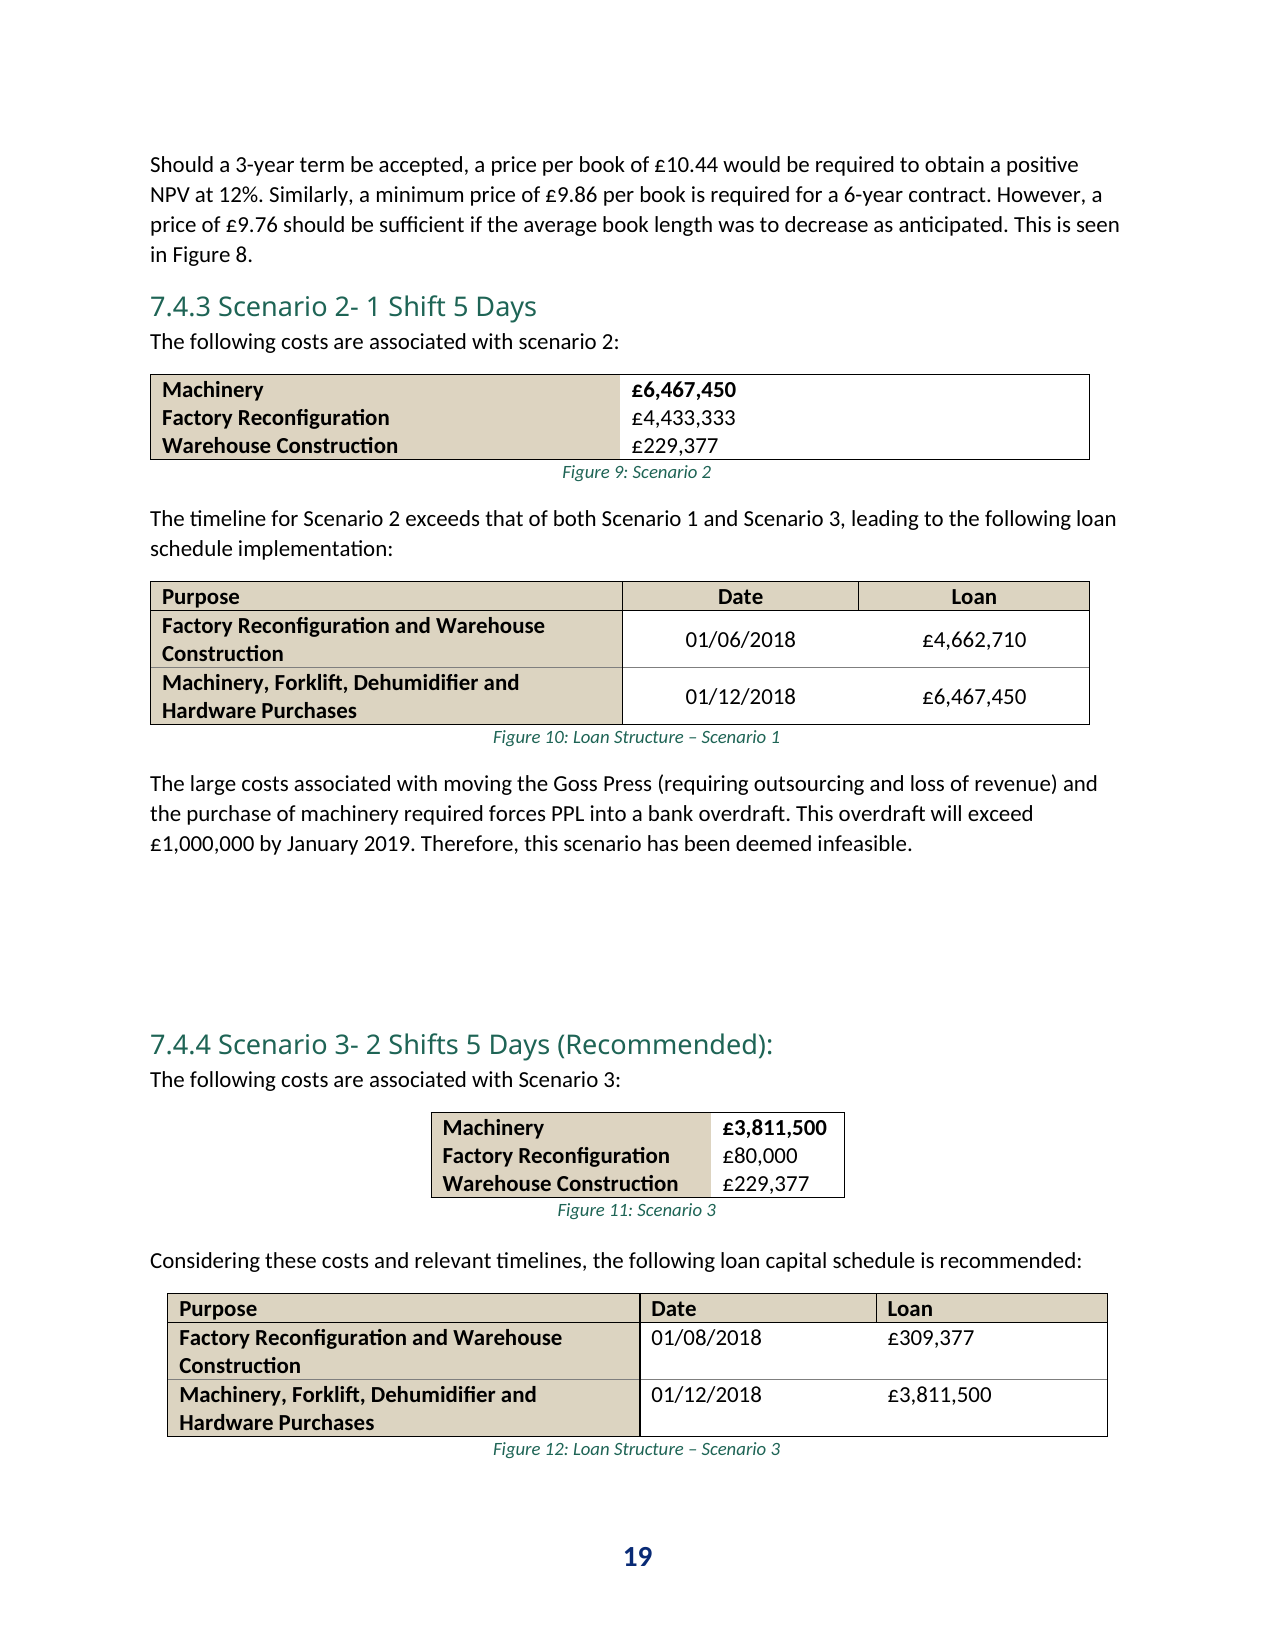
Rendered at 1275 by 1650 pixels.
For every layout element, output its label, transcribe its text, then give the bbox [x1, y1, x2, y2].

table_header £3,811,500 [711, 1113, 844, 1141]
text Figure 10: Loan Structure – Scenario 1 [150, 725, 1125, 748]
table_cell Machinery, Forklift, Dehumidifier and Hardware Purchases [168, 1380, 639, 1436]
table_cell £4,433,333 [620, 403, 1089, 431]
text The timeline for Scenario 2 exceeds that of both Scenario 1 and Scenario 3, leading to the following loan schedule implementation: [150, 504, 1125, 562]
table_cell Factory Reconfiguration and Warehouse Construction [151, 611, 622, 667]
text Figure 9: Scenario 2 [150, 460, 1125, 483]
table_header Date [623, 582, 858, 610]
table_cell £229,377 [711, 1169, 844, 1197]
table_cell Factory Reconfiguration [151, 403, 620, 431]
table_cell £229,377 [620, 431, 1089, 459]
table_cell Warehouse Construction [151, 431, 620, 459]
text Considering these costs and relevant timelines, the following loan capital schedule is recommended: [150, 1246, 1125, 1274]
table_header Date [641, 1294, 876, 1322]
table_cell £309,377 [876, 1323, 1107, 1379]
table_header Loan [859, 582, 1089, 610]
table_cell 01/12/2018 [641, 1380, 876, 1436]
table_cell Factory Reconfiguration and Warehouse Construction [168, 1323, 639, 1379]
text The following costs are associated with scenario 2: [150, 327, 1125, 355]
text The large costs associated with moving the Goss Press (requiring outsourcing and loss of revenue) and the purchase of machinery required forces PPL into a bank overdraft. This overdraft will exceed £1,000,000 by January 2019. Therefore, this scenario has been deemed infeasible. [150, 769, 1125, 858]
table_cell £3,811,500 [876, 1380, 1107, 1436]
table_header £6,467,450 [620, 375, 1089, 403]
table_cell 01/08/2018 [641, 1323, 876, 1379]
text The following costs are associated with Scenario 3: [150, 1065, 1125, 1093]
text 7.4.4 Scenario 3- 2 Shifts 5 Days (Recommended): [150, 1025, 1125, 1062]
table_header Machinery [151, 375, 620, 403]
table_cell Factory Reconfiguration [432, 1141, 711, 1169]
text 7.4.3 Scenario 2- 1 Shift 5 Days [150, 287, 1125, 324]
table_cell 01/06/2018 [623, 611, 859, 667]
text Figure 12: Loan Structure – Scenario 3 [150, 1437, 1125, 1460]
table_cell 01/12/2018 [623, 668, 859, 724]
table_header Loan [877, 1294, 1107, 1322]
table_cell Machinery, Forklift, Dehumidifier and Hardware Purchases [151, 668, 622, 724]
table_header Purpose [151, 582, 622, 610]
table_cell £80,000 [711, 1141, 844, 1169]
table_header Purpose [168, 1294, 639, 1322]
table_header Machinery [432, 1113, 711, 1141]
table_cell Warehouse Construction [432, 1169, 711, 1197]
text Should a 3-year term be accepted, a price per book of £10.44 would be required to obtain a positive NPV at 12%. Similarly, a minimum price of £9.86 per book is required for a 6-year contract. However, a price of £9.76 should be sufficient if the average book length was to decrease as anticipated. This is seen in Figure 8. [150, 150, 1125, 269]
table_cell £6,467,450 [859, 668, 1089, 724]
table_cell £4,662,710 [859, 611, 1089, 667]
text Figure 11: Scenario 3 [150, 1198, 1125, 1221]
